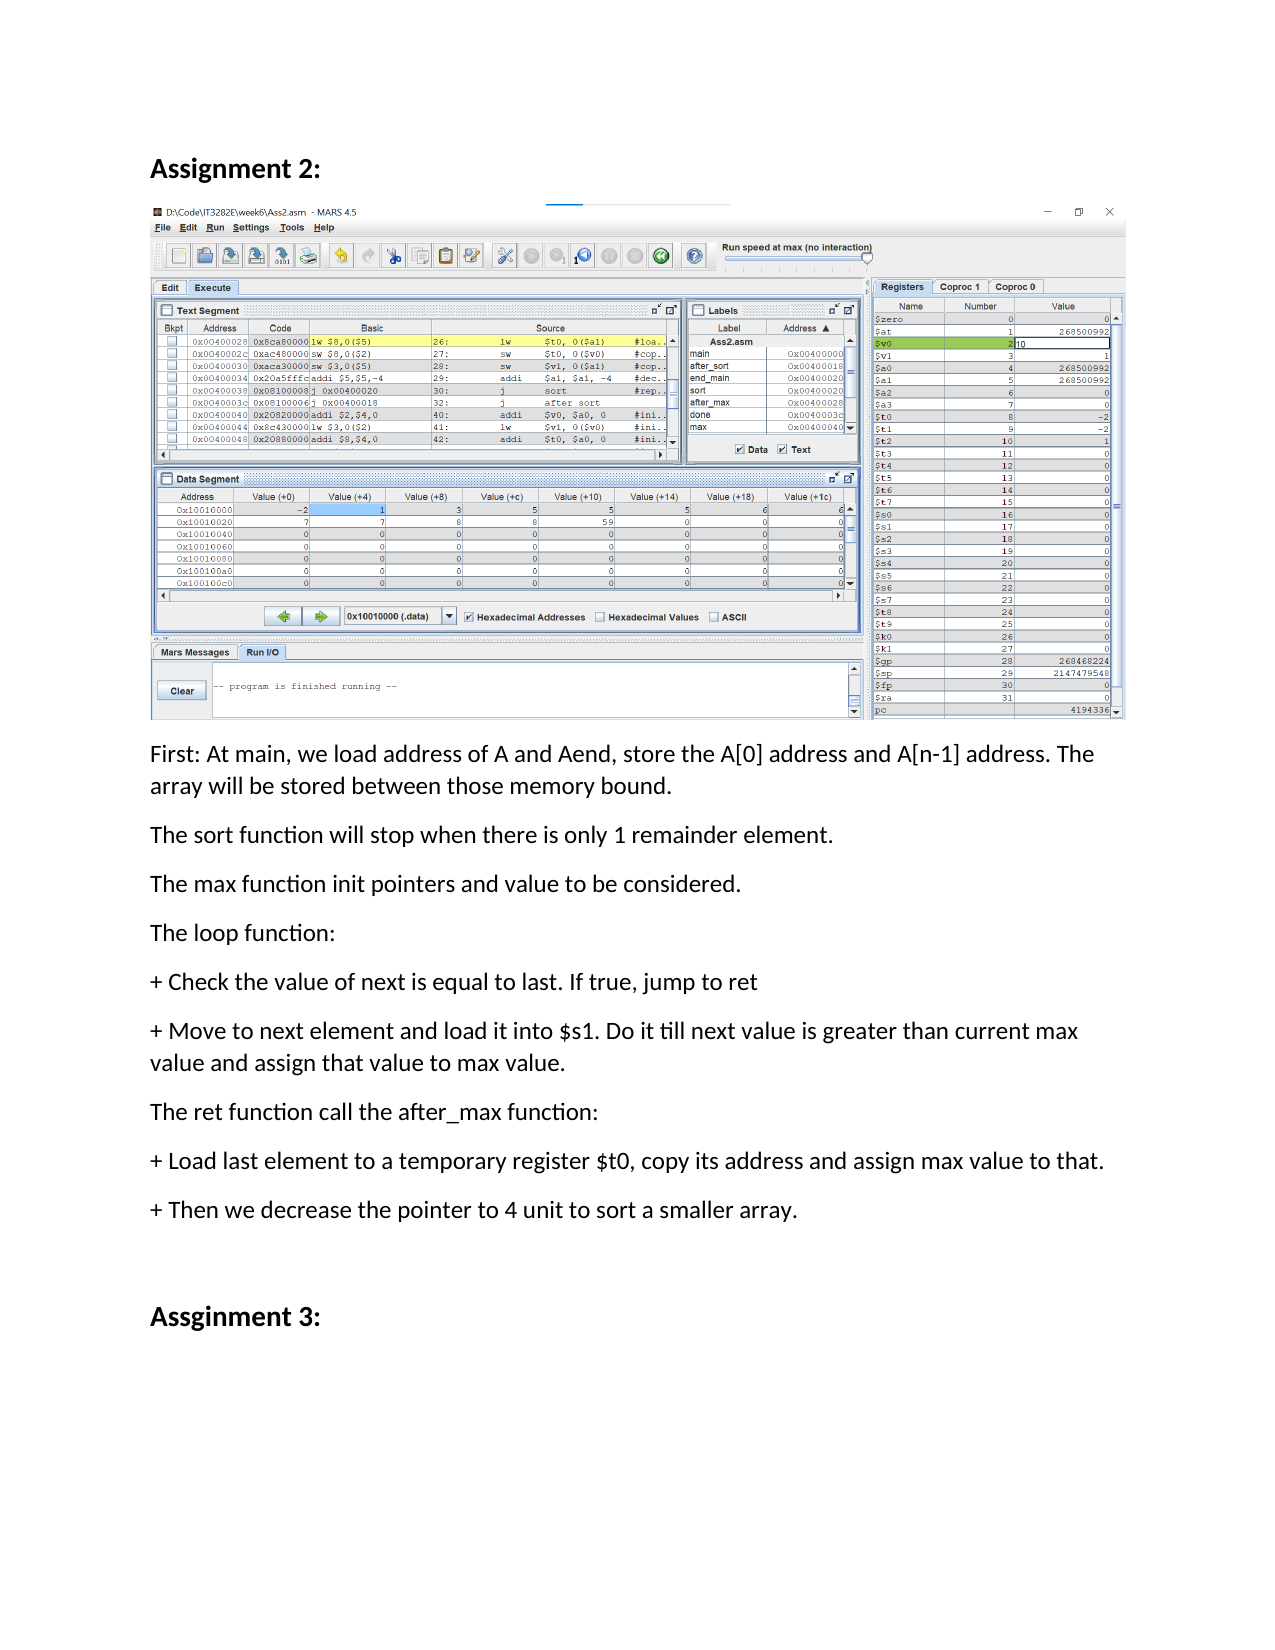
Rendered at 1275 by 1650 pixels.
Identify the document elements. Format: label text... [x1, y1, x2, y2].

text First: At main, we load address of A and Aend, store the A[0] address and A[n-1] address. The array will be stored between those memory bound. [150, 738, 1125, 801]
text Assignment 2: [150, 150, 1125, 186]
text The max function init pointers and value to be considered. [150, 868, 1125, 899]
text The ret function call the after_max function: [150, 1096, 1125, 1127]
text The sort function will stop when there is only 1 remainder element. [150, 819, 1125, 850]
text The loop function: [150, 917, 1125, 948]
picture [150, 204, 1125, 720]
text Assginment 3: [150, 1298, 1125, 1333]
text + Then we decrease the pointer to 4 unit to sort a smaller array. [150, 1194, 1125, 1225]
text + Load last element to a temporary register $t0, copy its address and assign max value to that. [150, 1145, 1125, 1176]
text + Check the value of next is equal to last. If true, jump to ret [150, 966, 1125, 997]
text + Move to next element and load it into $s1. Do it till next value is greater than current max value and assign that value to max value. [150, 1015, 1125, 1078]
